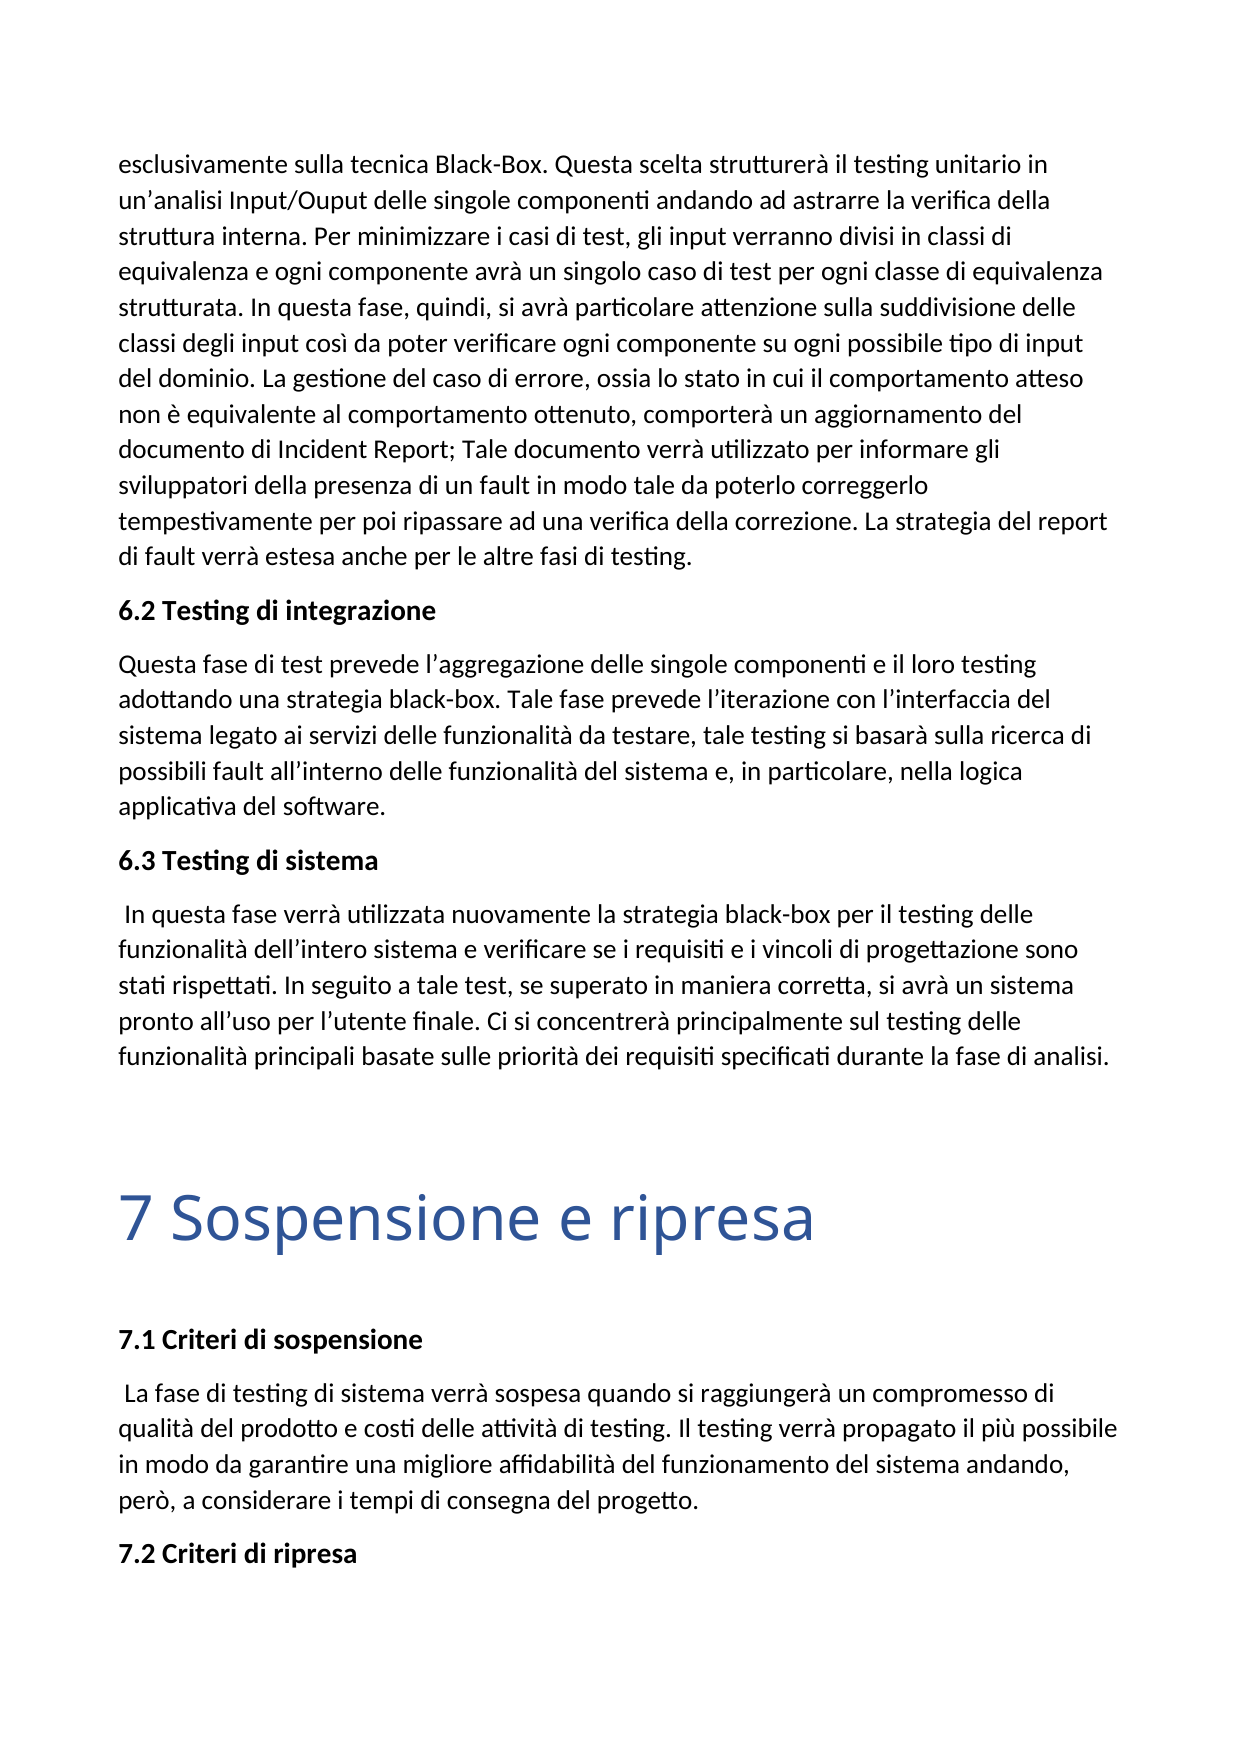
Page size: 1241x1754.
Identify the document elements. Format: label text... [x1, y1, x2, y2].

text Questa fase di test prevede l’aggregazione delle singole componenti e il loro testing adottando una strategia black-box. Tale fase prevede l’iterazione con l’interfaccia del sistema legato ai servizi delle funzionalità da testare, tale testing si basarà sulla ricerca di possibili fault all’interno delle funzionalità del sistema e, in particolare, nella logica applicativa del software. [118, 647, 1122, 822]
text 6.3 Testing di sistema [118, 842, 1122, 877]
text In questa fase verrà utilizzata nuovamente la strategia black-box per il testing delle funzionalità dell’intero sistema e verificare se i requisiti e i vincoli di progettazione sono stati rispettati. In seguito a tale test, se superato in maniera corretta, si avrà un sistema pronto all’uso per l’utente finale. Ci si concentrerà principalmente sul testing delle funzionalità principali basate sulle priorità dei requisiti specificati durante la fase di analisi. [118, 897, 1122, 1072]
text 6.2 Testing di integrazione [118, 592, 1122, 627]
text 7.2 Criteri di ripresa [118, 1535, 1122, 1571]
text 7.1 Criteri di sospensione [118, 1321, 1122, 1356]
subtitle 7 Sospensione e ripresa [118, 1174, 1122, 1259]
text La fase di testing di sistema verrà sospesa quando si raggiungerà un compromesso di qualità del prodotto e costi delle attività di testing. Il testing verrà propagato il più possibile in modo da garantire una migliore affidabilità del funzionamento del sistema andando, però, a considerare i tempi di consegna del progetto. [118, 1376, 1122, 1516]
